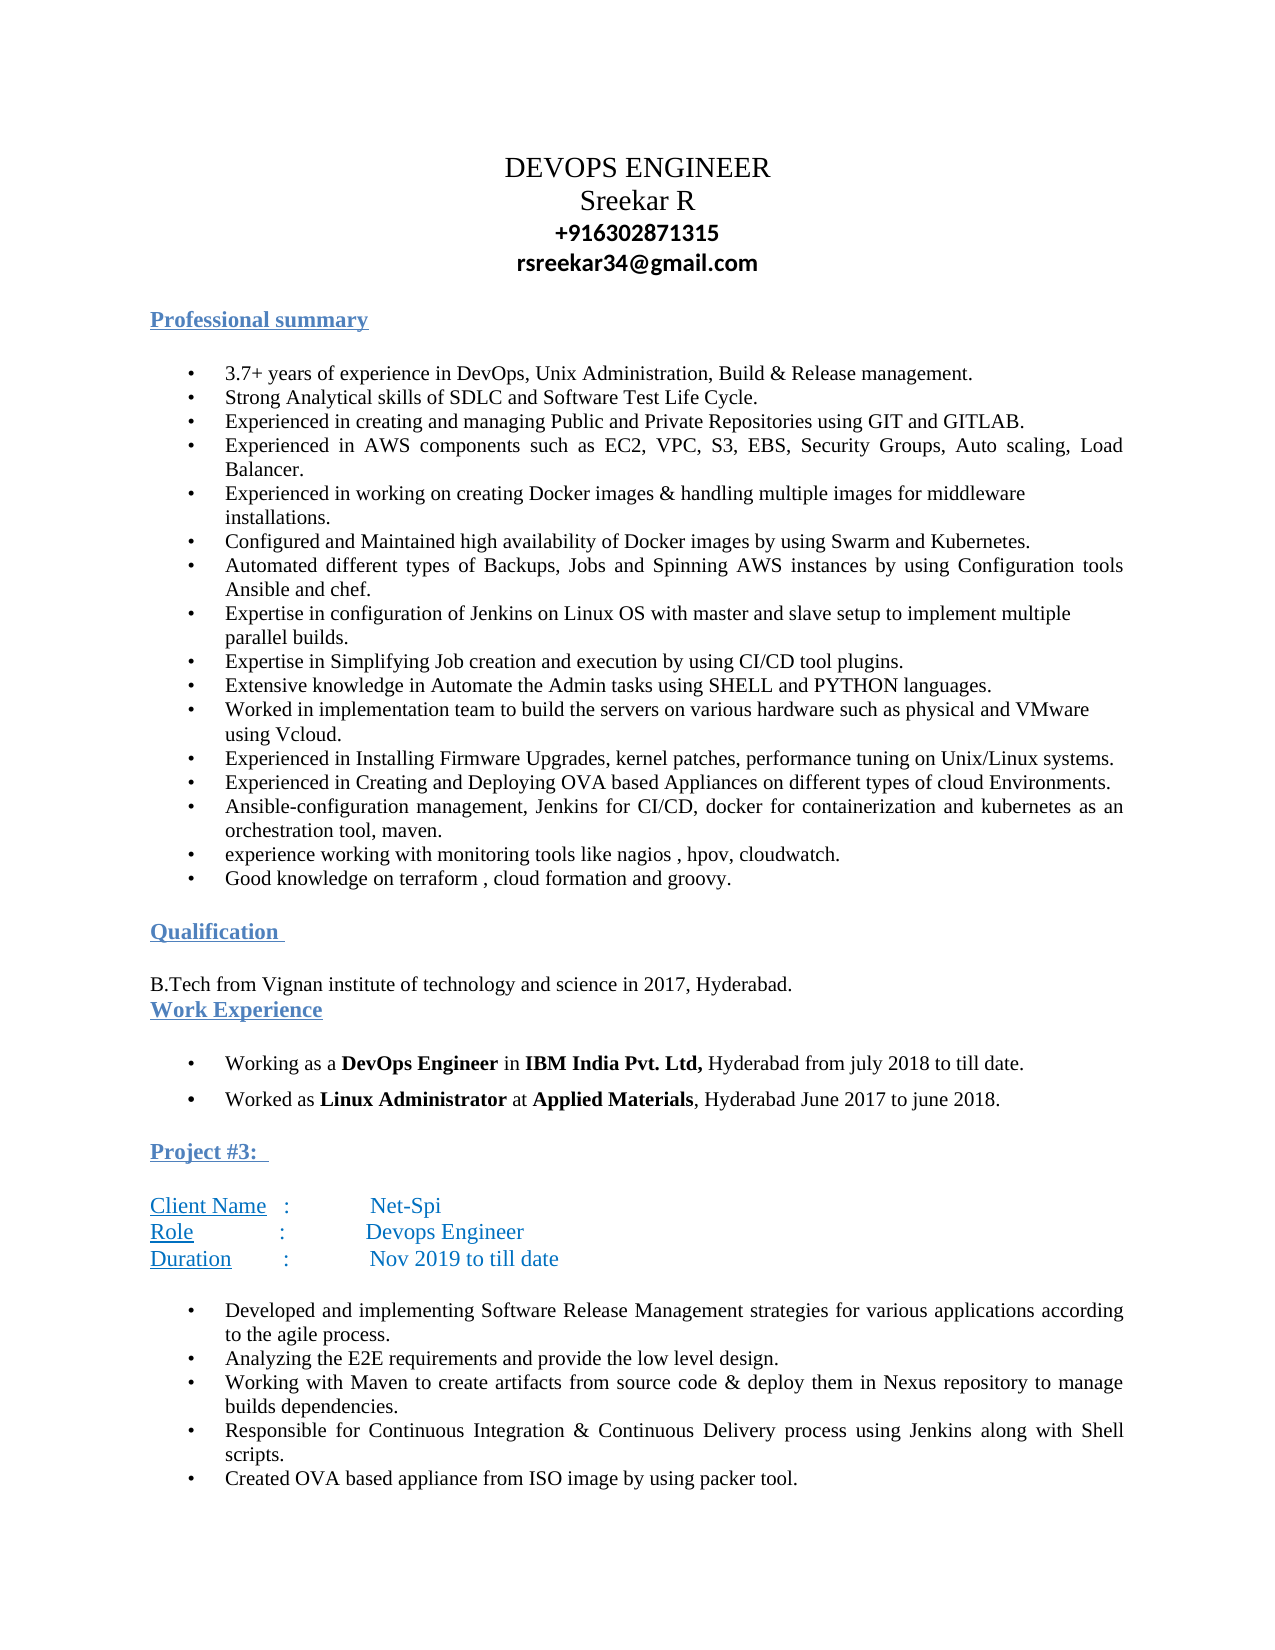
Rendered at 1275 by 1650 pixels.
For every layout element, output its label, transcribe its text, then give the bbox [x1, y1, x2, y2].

list Experienced in Installing Firmware Upgrades, kernel patches, performance tuning on Unix/Linux systems. [187, 746, 1125, 769]
text DEVOPS ENGINEER [150, 150, 1125, 183]
text Client Name : Net-Spi [150, 1192, 1125, 1218]
text Duration : Nov 2019 to till date [150, 1245, 1125, 1271]
list Created OVA based appliance from ISO image by using packer tool. [187, 1466, 1125, 1490]
list Automated different types of Backups, Jobs and Spinning AWS instances by using Configuration tools Ansible and chef. [187, 553, 1125, 601]
list Extensive knowledge in Automate the Admin tasks using SHELL and PYTHON languages. [187, 673, 1125, 697]
list Developed and implementing Software Release Management strategies for various applications according to the agile process. [187, 1297, 1125, 1346]
list Responsible for Continuous Integration & Continuous Delivery process using Jenkins along with Shell scripts. [187, 1418, 1125, 1466]
text Work Experience [150, 996, 1125, 1023]
text rsreekar34@gmail.com [150, 248, 1125, 278]
list Experienced in creating and managing Public and Private Repositories using GIT and GITLAB. [187, 409, 1125, 433]
list Worked as Linux Administrator at Applied Materials, Hyderabad June 2017 to june 2018. [187, 1087, 1125, 1111]
text B.Tech from Vignan institute of technology and science in 2017, Hyderabad. [150, 972, 1125, 996]
text Qualification [150, 918, 1125, 944]
list Working as a DevOps Engineer in IBM India Pvt. Ltd, Hyderabad from july 2018 to till date. [187, 1051, 1125, 1075]
list Working with Maven to create artifacts from source code & deploy them in Nexus repository to manage builds dependencies. [187, 1370, 1125, 1418]
list Configured and Maintained high availability of Docker images by using Swarm and Kubernetes. [187, 529, 1125, 553]
list Good knowledge on terraform , cloud formation and groovy. [187, 866, 1125, 890]
list Worked in implementation team to build the servers on various hardware such as physical and VMware using Vcloud. [187, 697, 1125, 746]
list Experienced in working on creating Docker images & handling multiple images for middleware installations. [187, 481, 1125, 529]
list 3.7+ years of experience in DevOps, Unix Administration, Build & Release management. [187, 361, 1125, 384]
list experience working with monitoring tools like nagios , hpov, cloudwatch. [187, 842, 1125, 866]
list Experienced in Creating and Deploying OVA based Appliances on different types of cloud Environments. [187, 769, 1125, 794]
text Project #3: [150, 1138, 1125, 1164]
list Experienced in AWS components such as EC2, VPC, S3, EBS, Security Groups, Auto scaling, Load Balancer. [187, 433, 1125, 481]
list Expertise in configuration of Jenkins on Linux OS with master and slave setup to implement multiple parallel builds. [187, 601, 1125, 649]
text Role : Devops Engineer [150, 1218, 1125, 1245]
text Professional summary [150, 306, 1125, 332]
list Analyzing the E2E requirements and provide the low level design. [187, 1346, 1125, 1370]
list Ansible-configuration management, Jenkins for CI/CD, docker for containerization and kubernetes as an orchestration tool, maven. [187, 794, 1125, 842]
text Sreekar R [150, 183, 1125, 217]
list Expertise in Simplifying Job creation and execution by using CI/CD tool plugins. [187, 649, 1125, 673]
list Strong Analytical skills of SDLC and Software Test Life Cycle. [187, 384, 1125, 409]
text +916302871315 [150, 217, 1125, 248]
